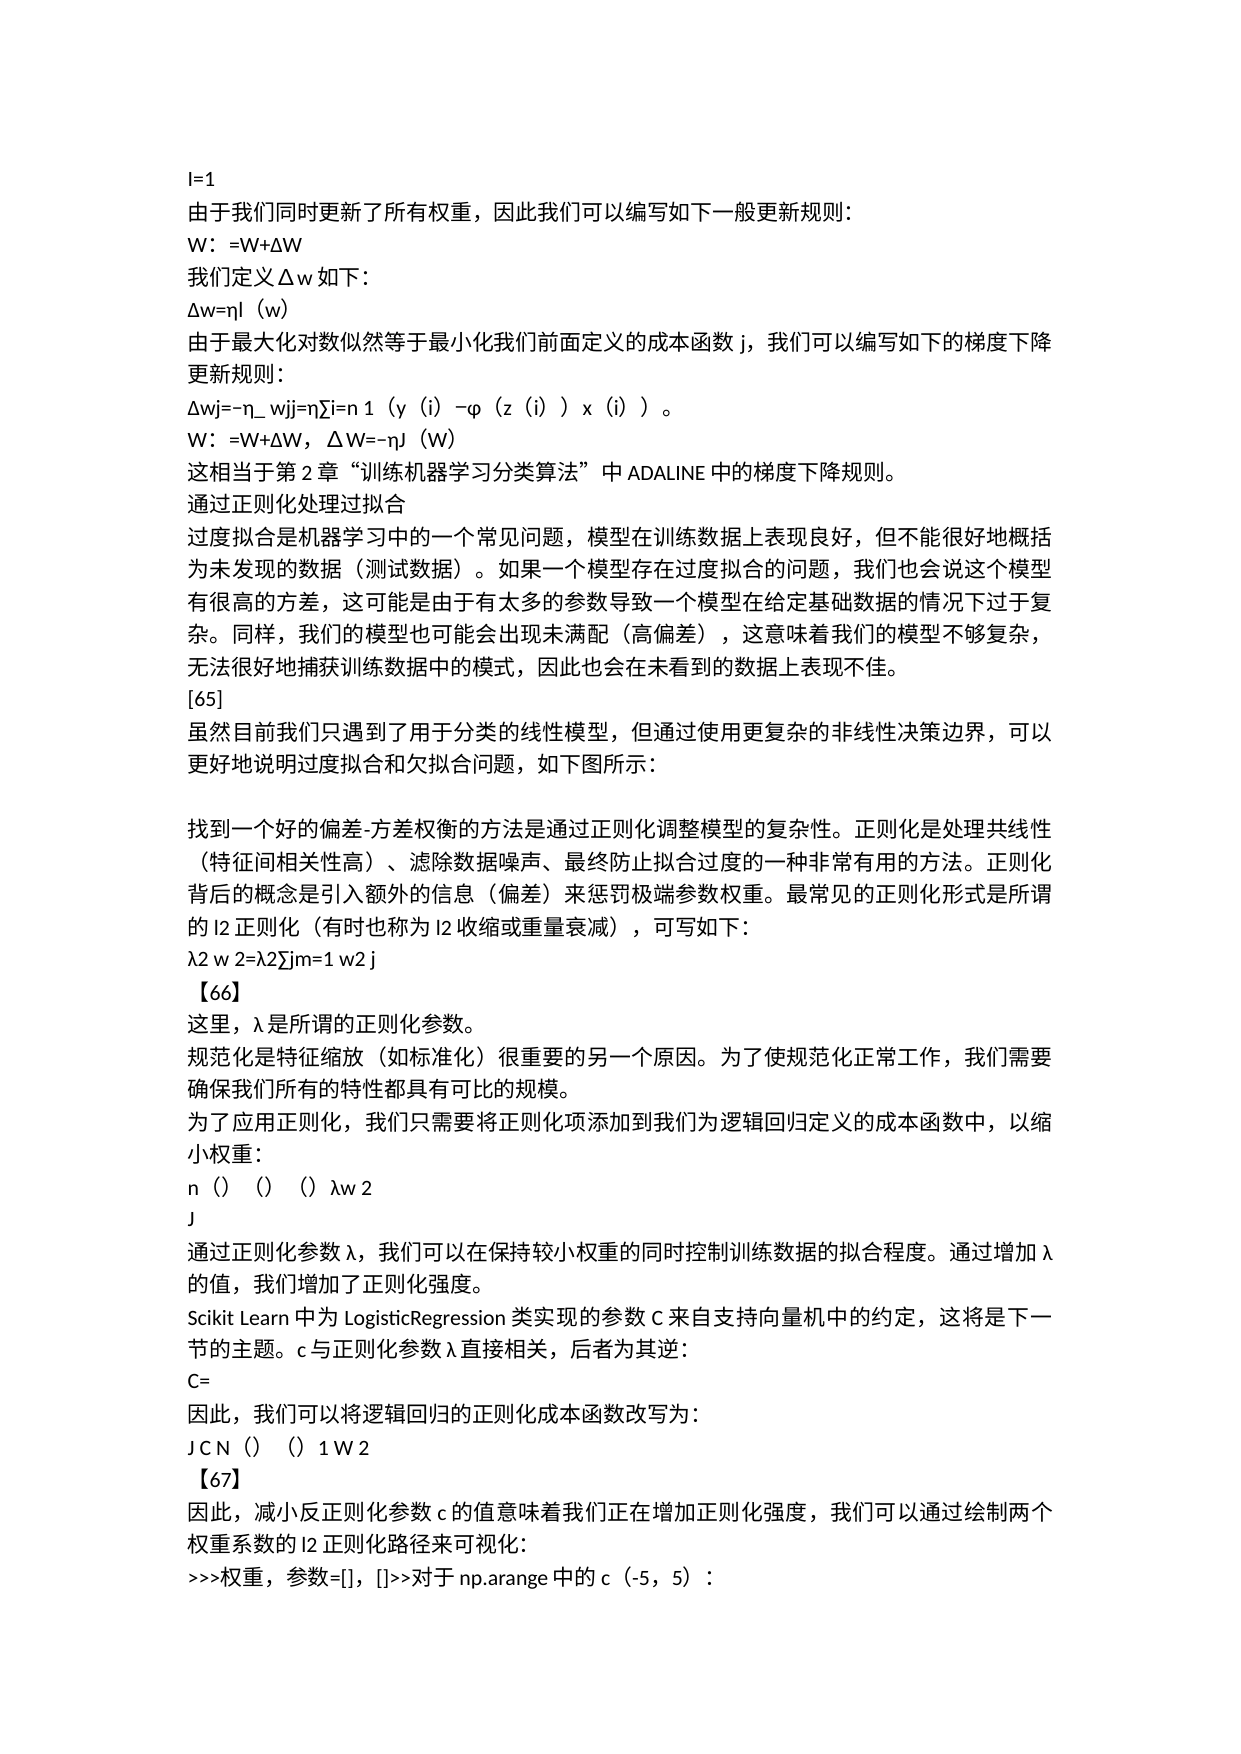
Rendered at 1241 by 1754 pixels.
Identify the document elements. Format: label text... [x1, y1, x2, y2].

text 由于我们同时更新了所有权重，因此我们可以编写如下一般更新规则： [187, 194, 1053, 227]
text 为了应用正则化，我们只需要将正则化项添加到我们为逻辑回归定义的成本函数中，以缩小权重： [187, 1104, 1053, 1169]
text 这相当于第2章“训练机器学习分类算法”中ADALINE中的梯度下降规则。 [187, 454, 1053, 487]
text Scikit Learn中为LogisticRegression类实现的参数C来自支持向量机中的约定，这将是下一节的主题。c与正则化参数λ直接相关，后者为其逆： [187, 1299, 1053, 1364]
text [65] [187, 682, 1053, 714]
text 找到一个好的偏差-方差权衡的方法是通过正则化调整模型的复杂性。正则化是处理共线性（特征间相关性高）、滤除数据噪声、最终防止拟合过度的一种非常有用的方法。正则化背后的概念是引入额外的信息（偏差）来惩罚极端参数权重。最常见的正则化形式是所谓的l2正则化（有时也称为l2收缩或重量衰减），可写如下： [187, 812, 1053, 942]
text C= [187, 1364, 1053, 1397]
text >>>权重，参数=[]，[]>>对于np.arange中的c（-5，5）： [187, 1559, 1053, 1592]
text 规范化是特征缩放（如标准化）很重要的另一个原因。为了使规范化正常工作，我们需要确保我们所有的特性都具有可比的规模。 [187, 1039, 1053, 1104]
text λ2 w 2=λ2∑jm=1 w2 j [187, 942, 1053, 974]
text ∆wj=−η_ wjj=η∑i=n 1（y（i）−φ（z（i））x（i））。 [187, 389, 1053, 422]
text 虽然目前我们只遇到了用于分类的线性模型，但通过使用更复杂的非线性决策边界，可以更好地说明过度拟合和欠拟合问题，如下图所示： [187, 714, 1053, 779]
text 过度拟合是机器学习中的一个常见问题，模型在训练数据上表现良好，但不能很好地概括为未发现的数据（测试数据）。如果一个模型存在过度拟合的问题，我们也会说这个模型有很高的方差，这可能是由于有太多的参数导致一个模型在给定基础数据的情况下过于复杂。同样，我们的模型也可能会出现未满配（高偏差），这意味着我们的模型不够复杂，无法很好地捕获训练数据中的模式，因此也会在未看到的数据上表现不佳。 [187, 519, 1053, 682]
text J C N（）（）1 W 2 [187, 1429, 1053, 1462]
text J [187, 1202, 1053, 1234]
text 由于最大化对数似然等于最小化我们前面定义的成本函数j，我们可以编写如下的梯度下降更新规则： [187, 324, 1053, 389]
text 因此，减小反正则化参数c的值意味着我们正在增加正则化强度，我们可以通过绘制两个权重系数的l2正则化路径来可视化： [187, 1494, 1053, 1559]
text 【66】 [187, 974, 1053, 1007]
text W：=W+∆W，∆W=−ηJ（W） [187, 422, 1053, 454]
text W：=W+∆W [187, 227, 1053, 259]
text 通过正则化参数λ，我们可以在保持较小权重的同时控制训练数据的拟合程度。通过增加λ的值，我们增加了正则化强度。 [187, 1234, 1053, 1299]
text 这里，λ是所谓的正则化参数。 [187, 1007, 1053, 1039]
text 我们定义∆w如下： [187, 259, 1053, 292]
text 因此，我们可以将逻辑回归的正则化成本函数改写为： [187, 1397, 1053, 1429]
text n（）（）（）λw 2 [187, 1169, 1053, 1202]
text I=1 [187, 162, 1053, 194]
text ∆w=ηl（w） [187, 292, 1053, 324]
text 【67】 [187, 1462, 1053, 1494]
text 通过正则化处理过拟合 [187, 487, 1053, 519]
